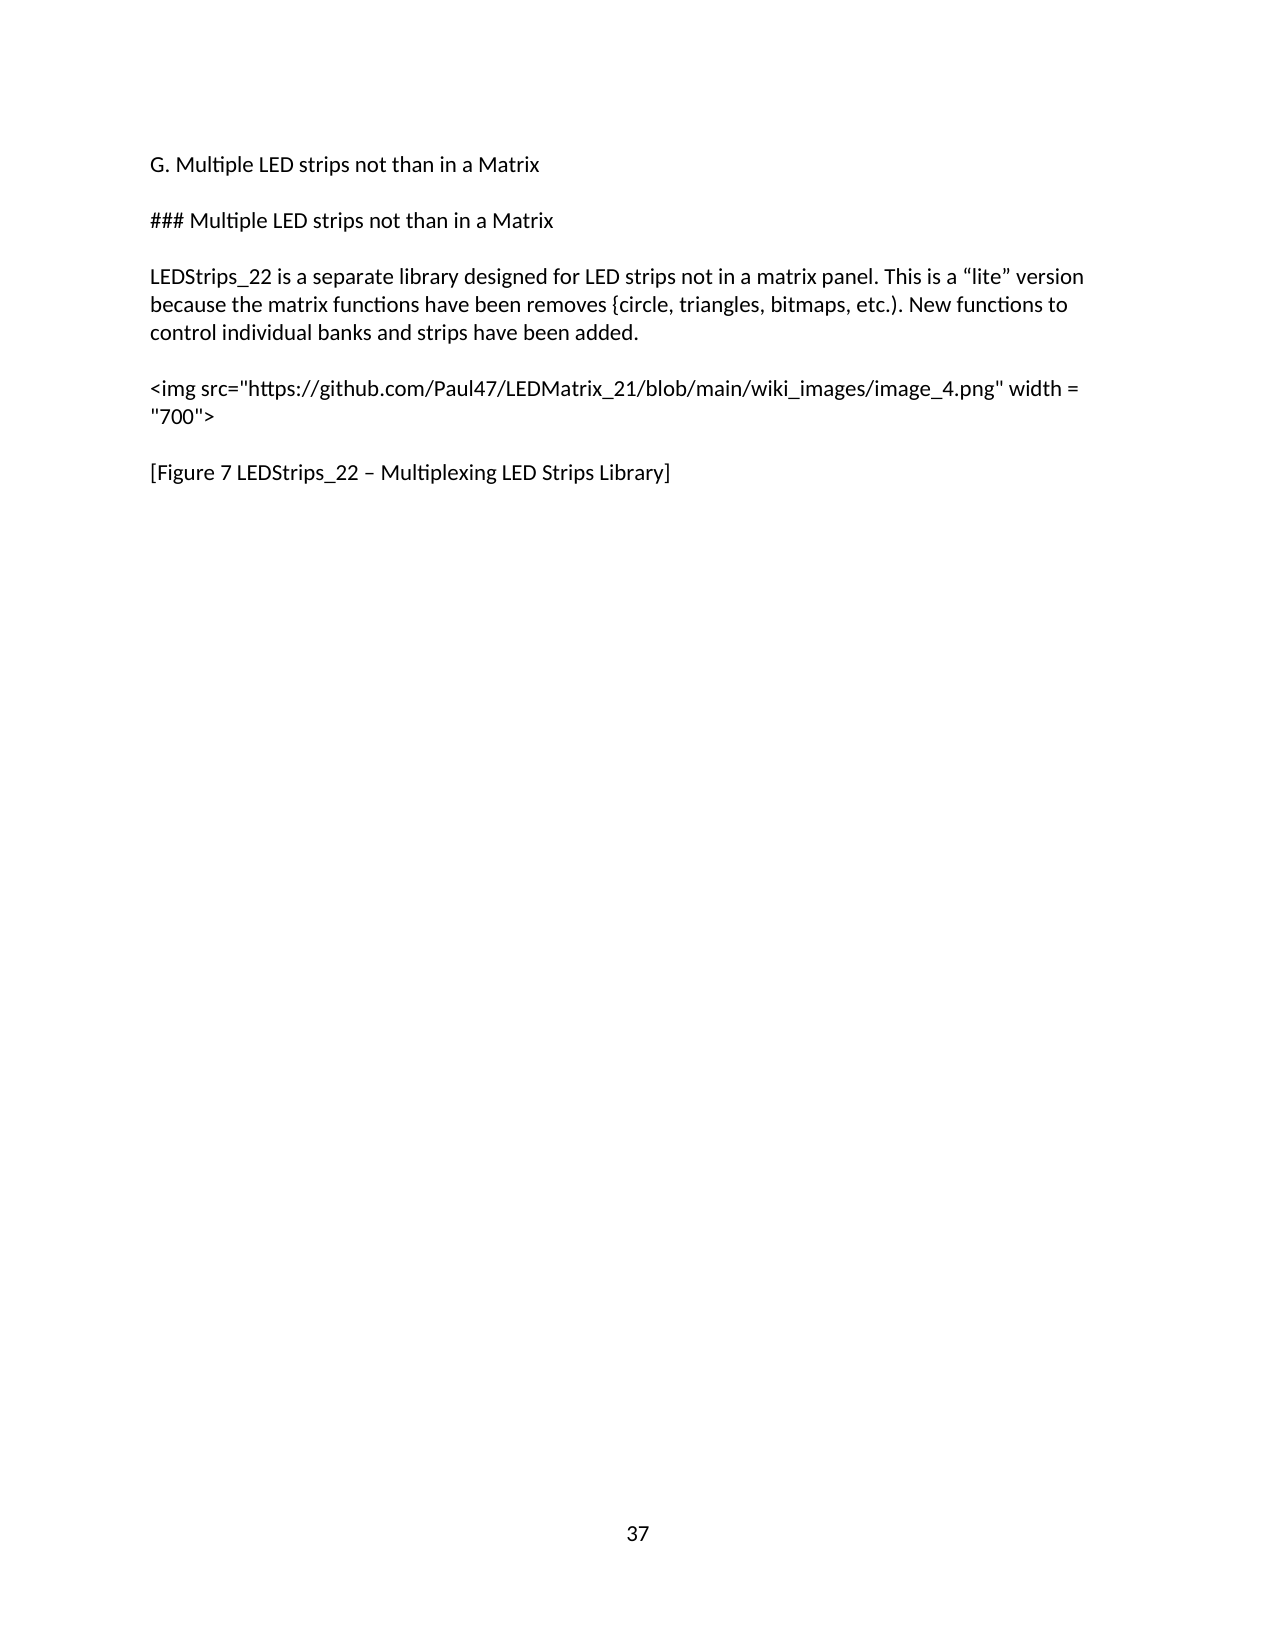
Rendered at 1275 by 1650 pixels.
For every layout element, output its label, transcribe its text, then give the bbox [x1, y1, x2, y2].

text G. Multiple LED strips not than in a Matrix [150, 150, 1125, 178]
text LEDStrips_22 is a separate library designed for LED strips not in a matrix panel. This is a “lite” version because the matrix functions have been removes {circle, triangles, bitmaps, etc.). New functions to control individual banks and strips have been added. [150, 262, 1125, 346]
text [Figure 7 LEDStrips_22 – Multiplexing LED Strips Library] [150, 458, 1125, 486]
text ### Multiple LED strips not than in a Matrix [150, 206, 1125, 234]
text <img src="https://github.com/Paul47/LEDMatrix_21/blob/main/wiki_images/image_4.png" width = "700"> [150, 374, 1125, 430]
